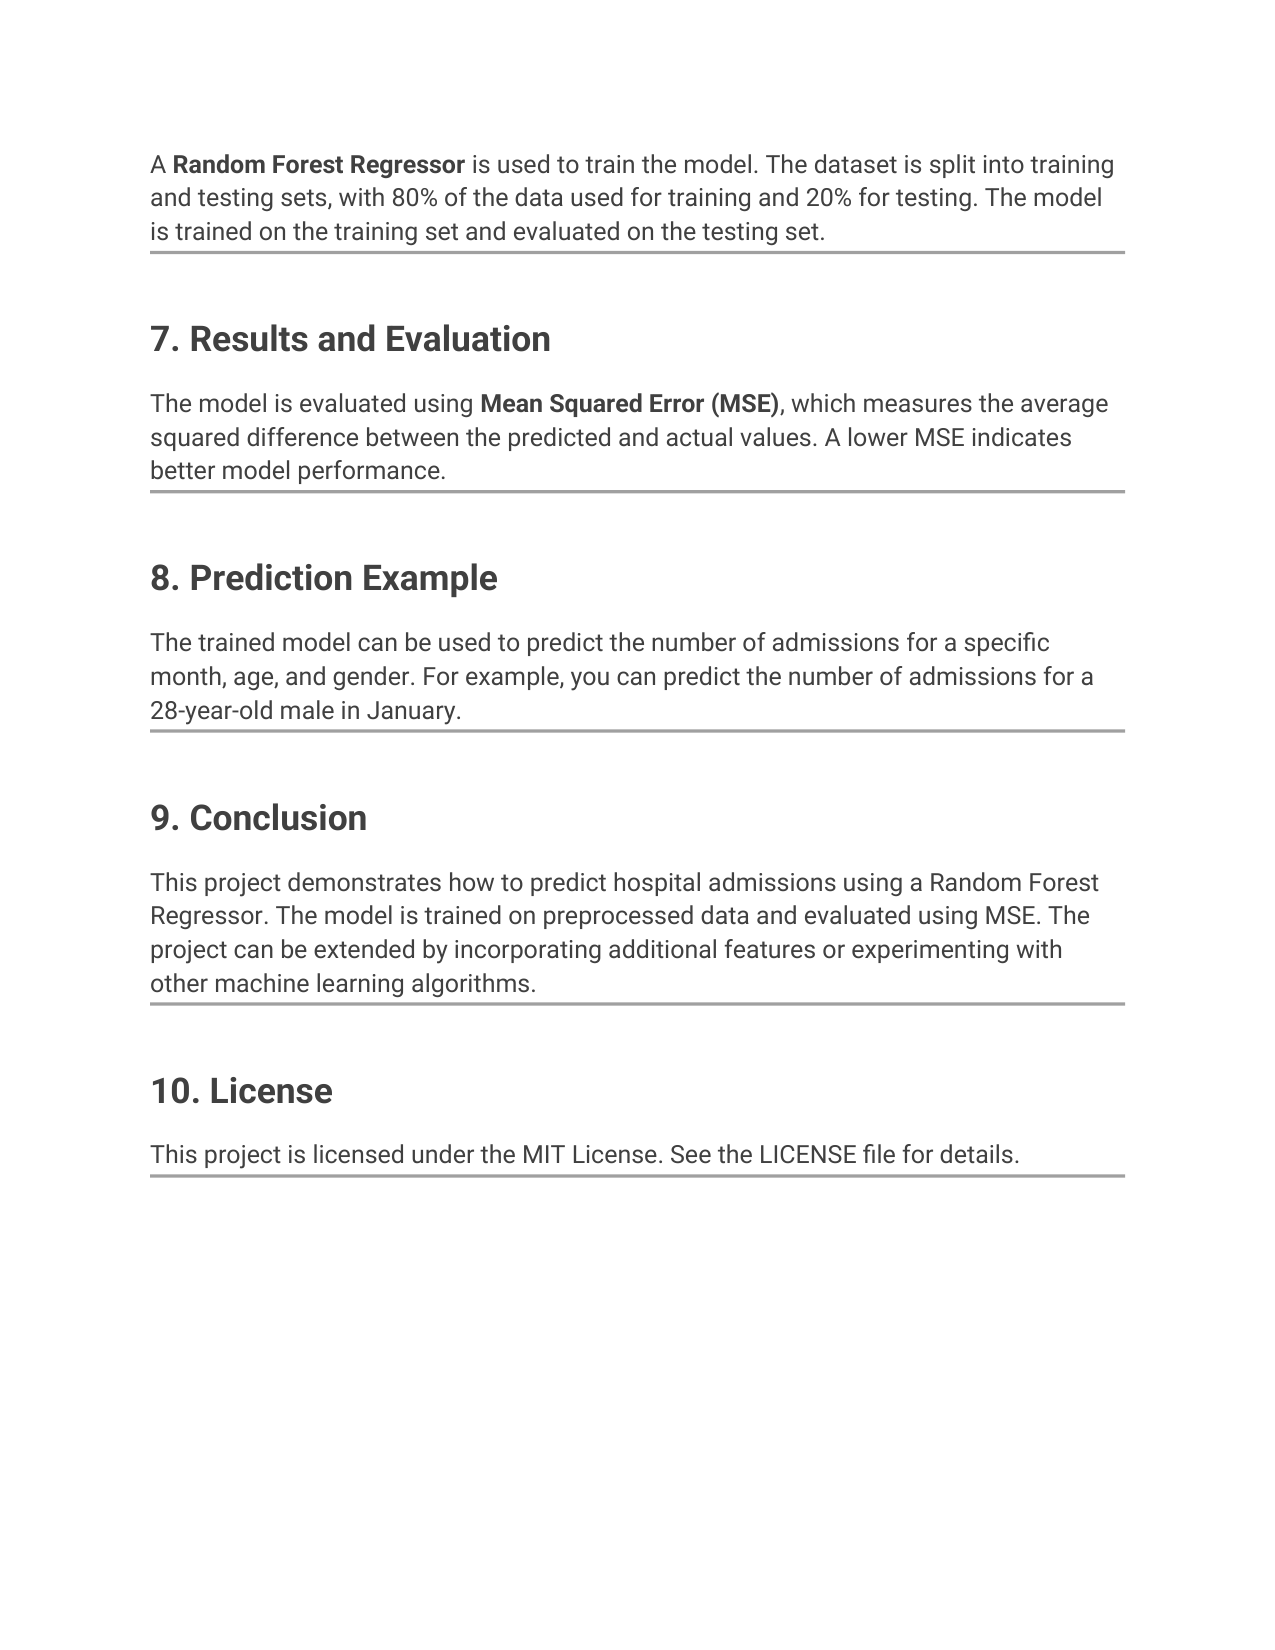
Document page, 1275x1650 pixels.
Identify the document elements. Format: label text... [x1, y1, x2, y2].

text This project is licensed under the MIT License. See the LICENSE file for details. [150, 1141, 1125, 1170]
text The model is evaluated using Mean Squared Error (MSE), which measures the average squared difference between the predicted and actual values. A lower MSE indicates better model performance. [150, 389, 1125, 486]
subtitle 8. Prediction Example [150, 558, 1125, 599]
text The trained model can be used to predict the number of admissions for a specific month, age, and gender. For example, you can predict the number of admissions for a 28-year-old male in January. [150, 628, 1125, 725]
subtitle 9. Conclusion [150, 797, 1125, 839]
subtitle 7. Results and Evaluation [150, 319, 1125, 360]
subtitle 10. License [150, 1070, 1125, 1112]
text This project demonstrates how to predict hospital admissions using a Random Forest Regressor. The model is trained on preprocessed data and evaluated using MSE. The project can be extended by incorporating additional features or experimenting with other machine learning algorithms. [150, 868, 1125, 998]
text A Random Forest Regressor is used to train the model. The dataset is split into training and testing sets, with 80% of the data used for training and 20% for testing. The model is trained on the training set and evaluated on the testing set. [150, 150, 1125, 247]
